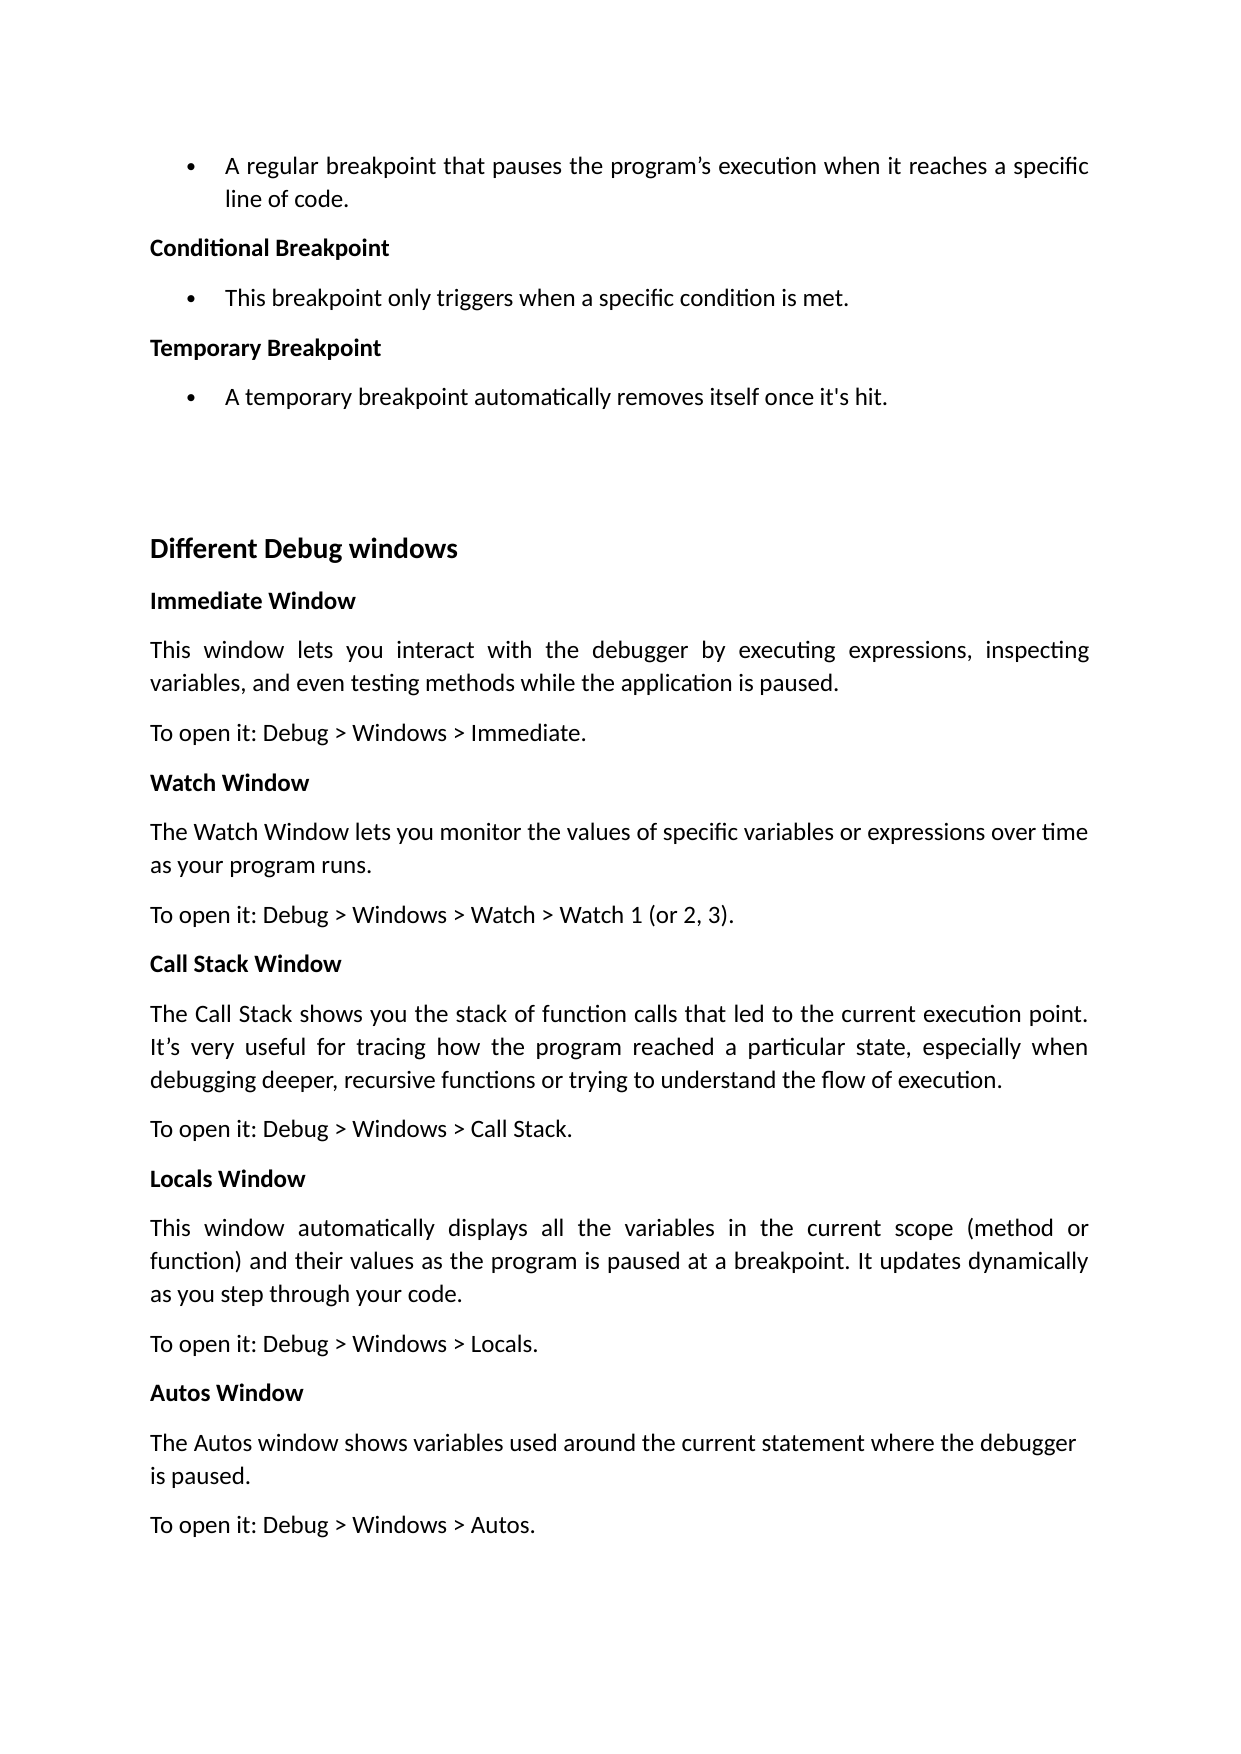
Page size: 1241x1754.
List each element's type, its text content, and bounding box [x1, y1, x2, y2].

text Immediate Window [150, 585, 1090, 616]
text Watch Window [150, 767, 1090, 797]
text The Call Stack shows you the stack of function calls that led to the current execution point. It’s very useful for tracing how the program reached a particular state, especially when debugging deeper, recursive functions or trying to understand the flow of execution. [150, 998, 1090, 1094]
text To open it: Debug > Windows > Call Stack. [150, 1113, 1090, 1144]
text Autos Window [150, 1378, 1090, 1408]
text This window automatically displays all the variables in the current scope (method or function) and their values as the program is paused at a breakpoint. It updates dynamically as you step through your code. [150, 1213, 1090, 1309]
text To open it: Debug > Windows > Immediate. [150, 717, 1090, 748]
text The Watch Window lets you monitor the values of specific variables or expressions over time as your program runs. [150, 816, 1090, 880]
text Call Stack Window [150, 948, 1090, 979]
text Conditional Breakpoint [150, 232, 1090, 263]
text This window lets you interact with the debugger by executing expressions, inspecting variables, and even testing methods while the application is paused. [150, 635, 1090, 698]
text Temporary Breakpoint [150, 332, 1090, 362]
text To open it: Debug > Windows > Locals. [150, 1328, 1090, 1358]
list A temporary breakpoint automatically removes itself once it's hit. [187, 381, 1090, 412]
text The Autos window shows variables used around the current statement where the debugger is paused. [150, 1427, 1090, 1491]
text To open it: Debug > Windows > Watch > Watch 1 (or 2, 3). [150, 899, 1090, 929]
text Locals Window [150, 1163, 1090, 1193]
text To open it: Debug > Windows > Autos. [150, 1510, 1090, 1540]
text Different Debug windows [150, 530, 1090, 566]
list This breakpoint only triggers when a specific condition is met. [187, 282, 1090, 313]
list A regular breakpoint that pauses the program’s execution when it reaches a specific line of code. [187, 150, 1090, 213]
